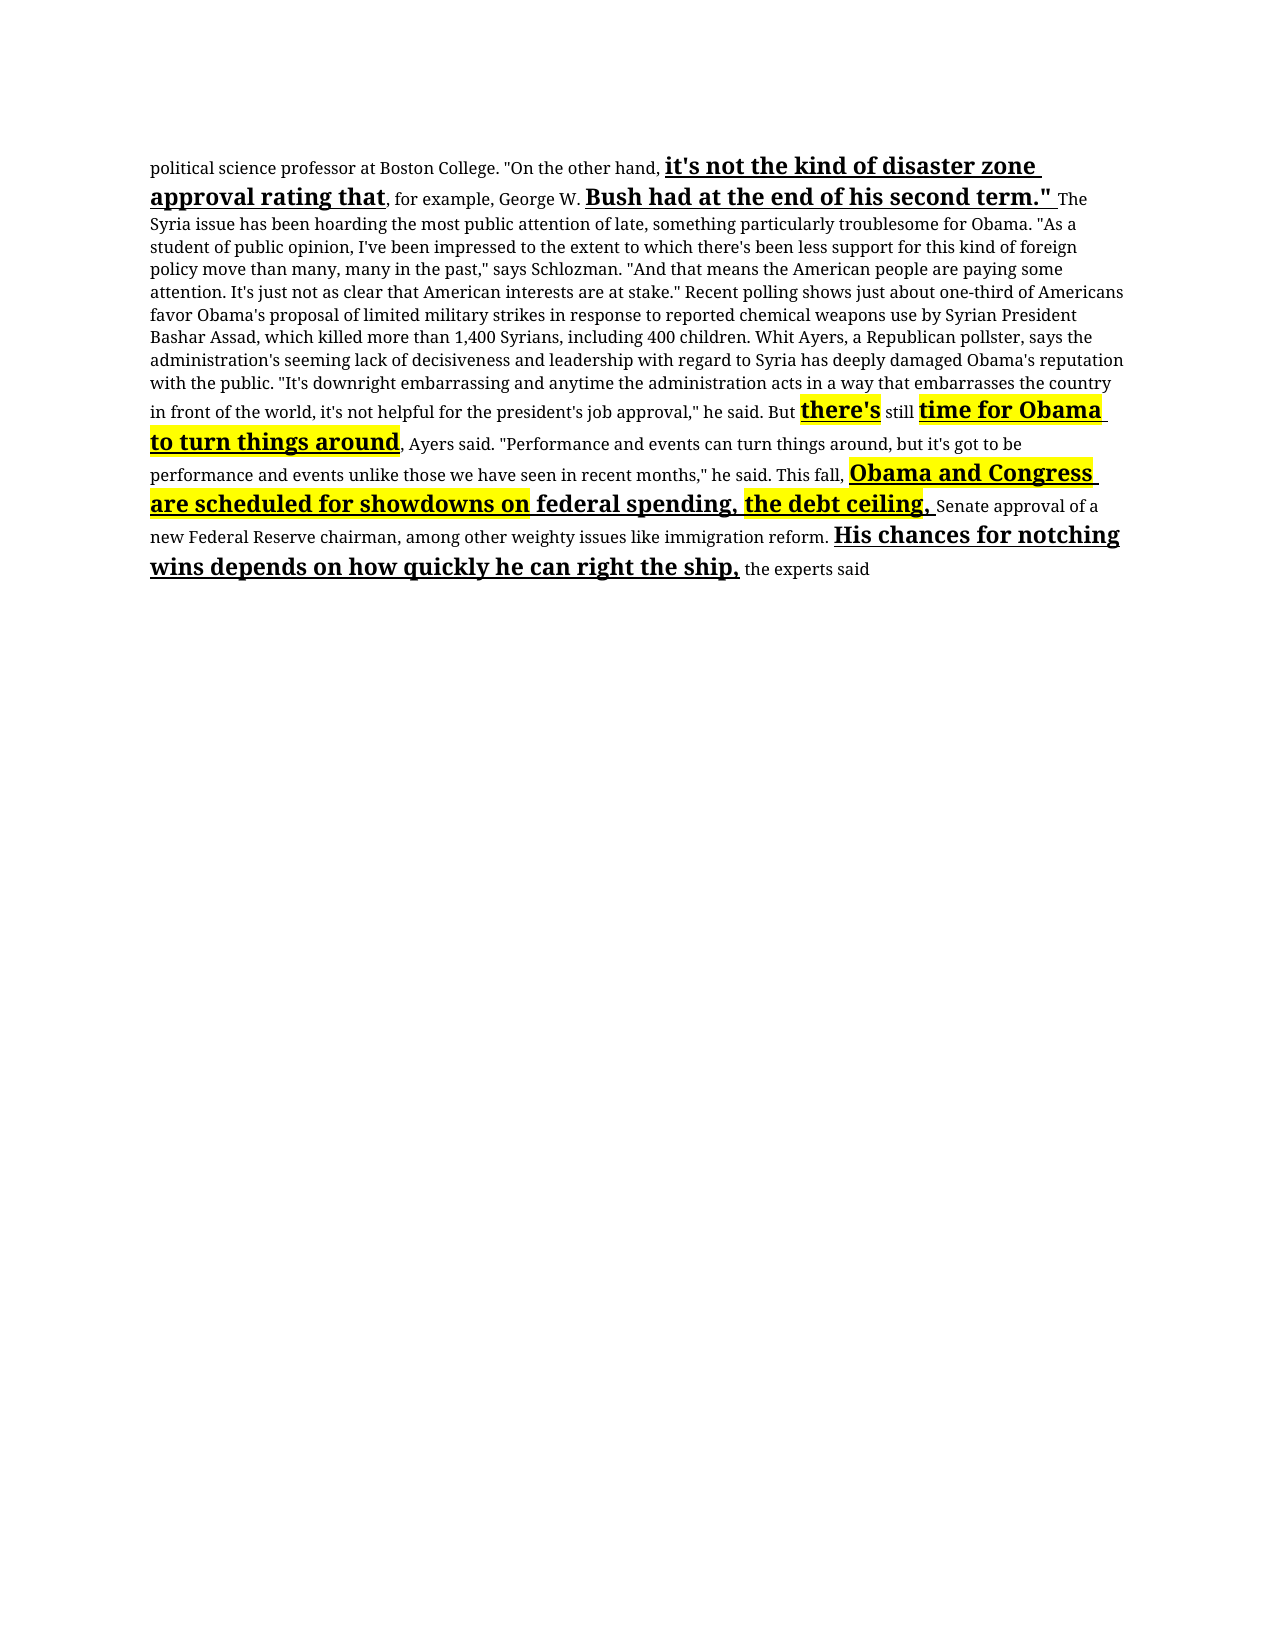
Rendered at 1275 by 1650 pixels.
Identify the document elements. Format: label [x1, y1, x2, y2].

text [150, 150, 1125, 582]
